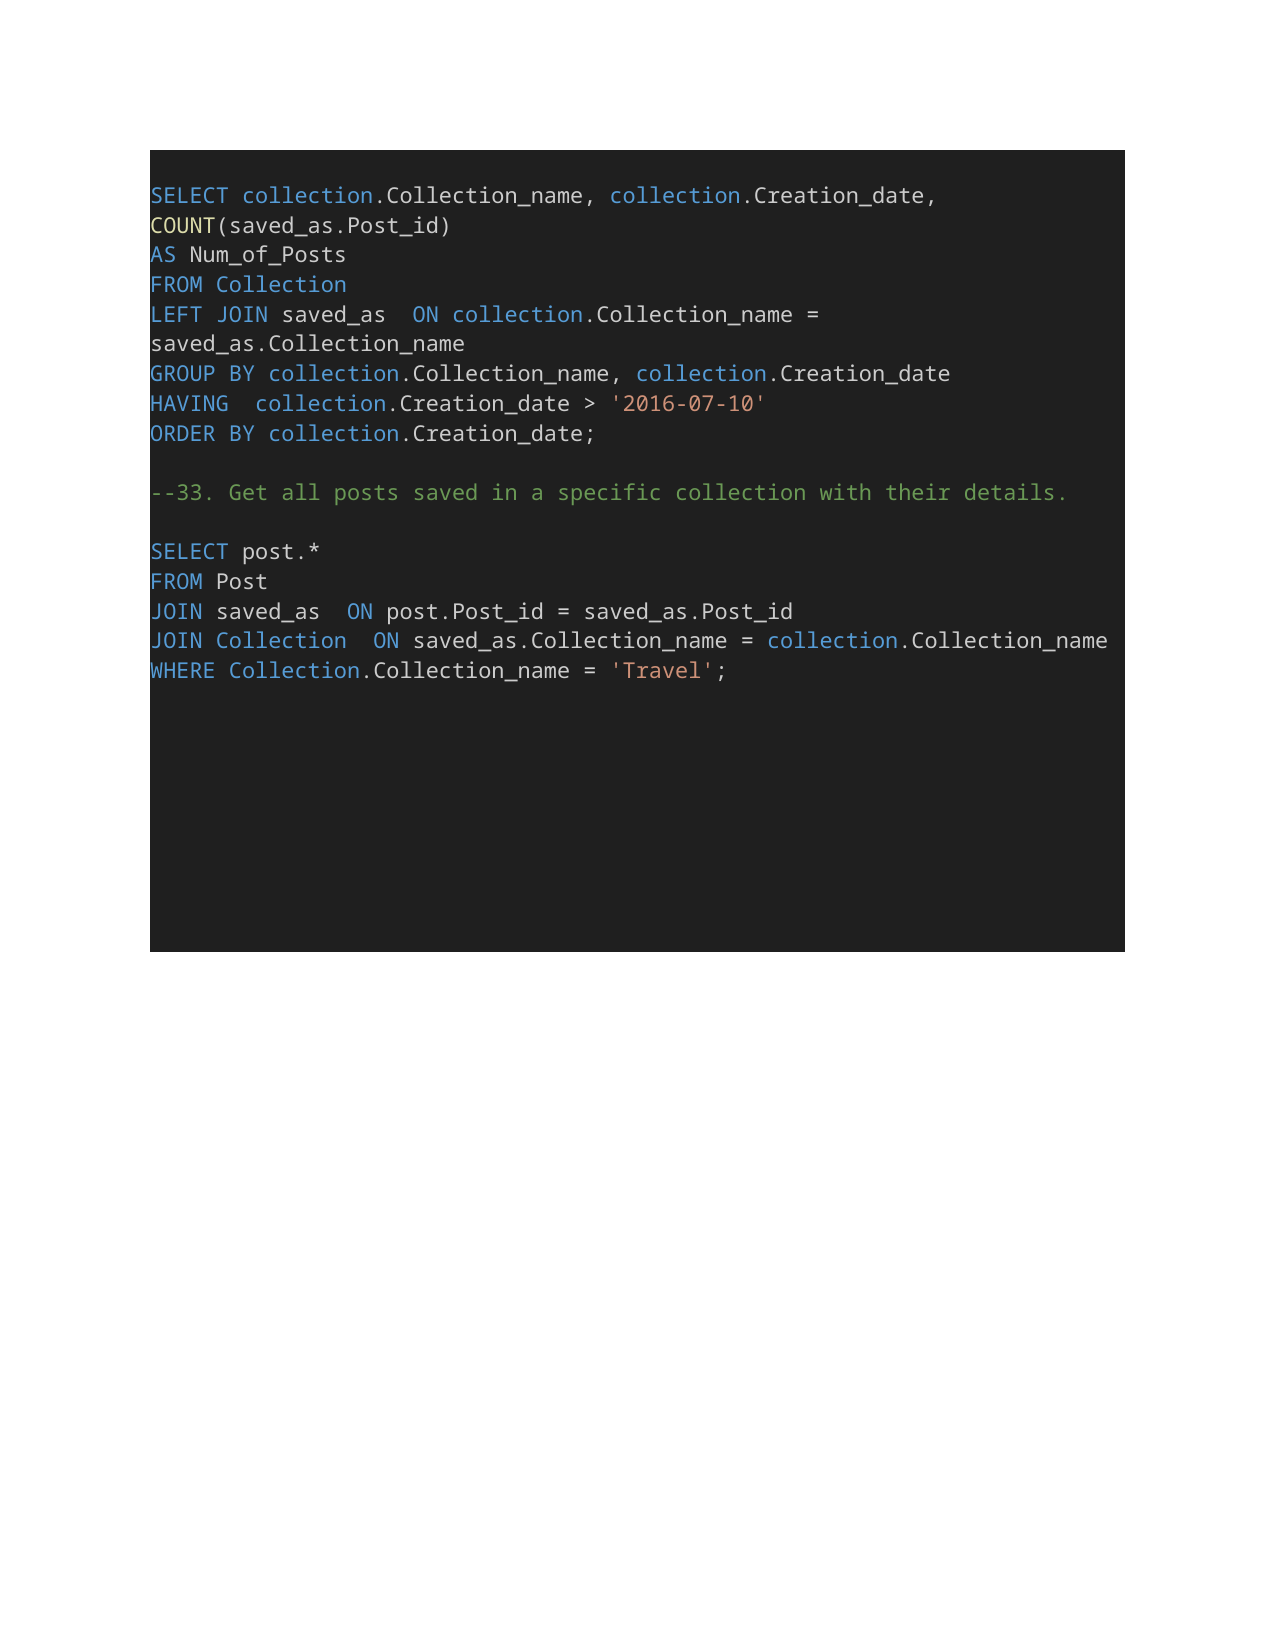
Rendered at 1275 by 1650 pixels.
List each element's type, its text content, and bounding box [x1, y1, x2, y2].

text JOIN Collection ON saved_as.Collection_name = collection.Collection_name [150, 625, 1125, 655]
text AS Num_of_Posts [150, 239, 1125, 269]
text JOIN saved_as ON post.Post_id = saved_as.Post_id [150, 595, 1125, 625]
text ORDER BY collection.Creation_date; [150, 417, 1125, 447]
text FROM Post [150, 566, 1125, 595]
text LEFT JOIN saved_as ON collection.Collection_name = saved_as.Collection_name [150, 298, 1125, 358]
text GROUP BY collection.Collection_name, collection.Creation_date [150, 358, 1125, 387]
text SELECT collection.Collection_name, collection.Creation_date, COUNT(saved_as.Post_id) [150, 180, 1125, 239]
text SELECT post.* [150, 536, 1125, 566]
text HAVING collection.Creation_date > '2016-07-10' [150, 387, 1125, 417]
text WHERE Collection.Collection_name = 'Travel'; [150, 655, 1125, 684]
text FROM Collection [150, 269, 1125, 298]
text --33. Get all posts saved in a specific collection with their details. [150, 477, 1125, 506]
